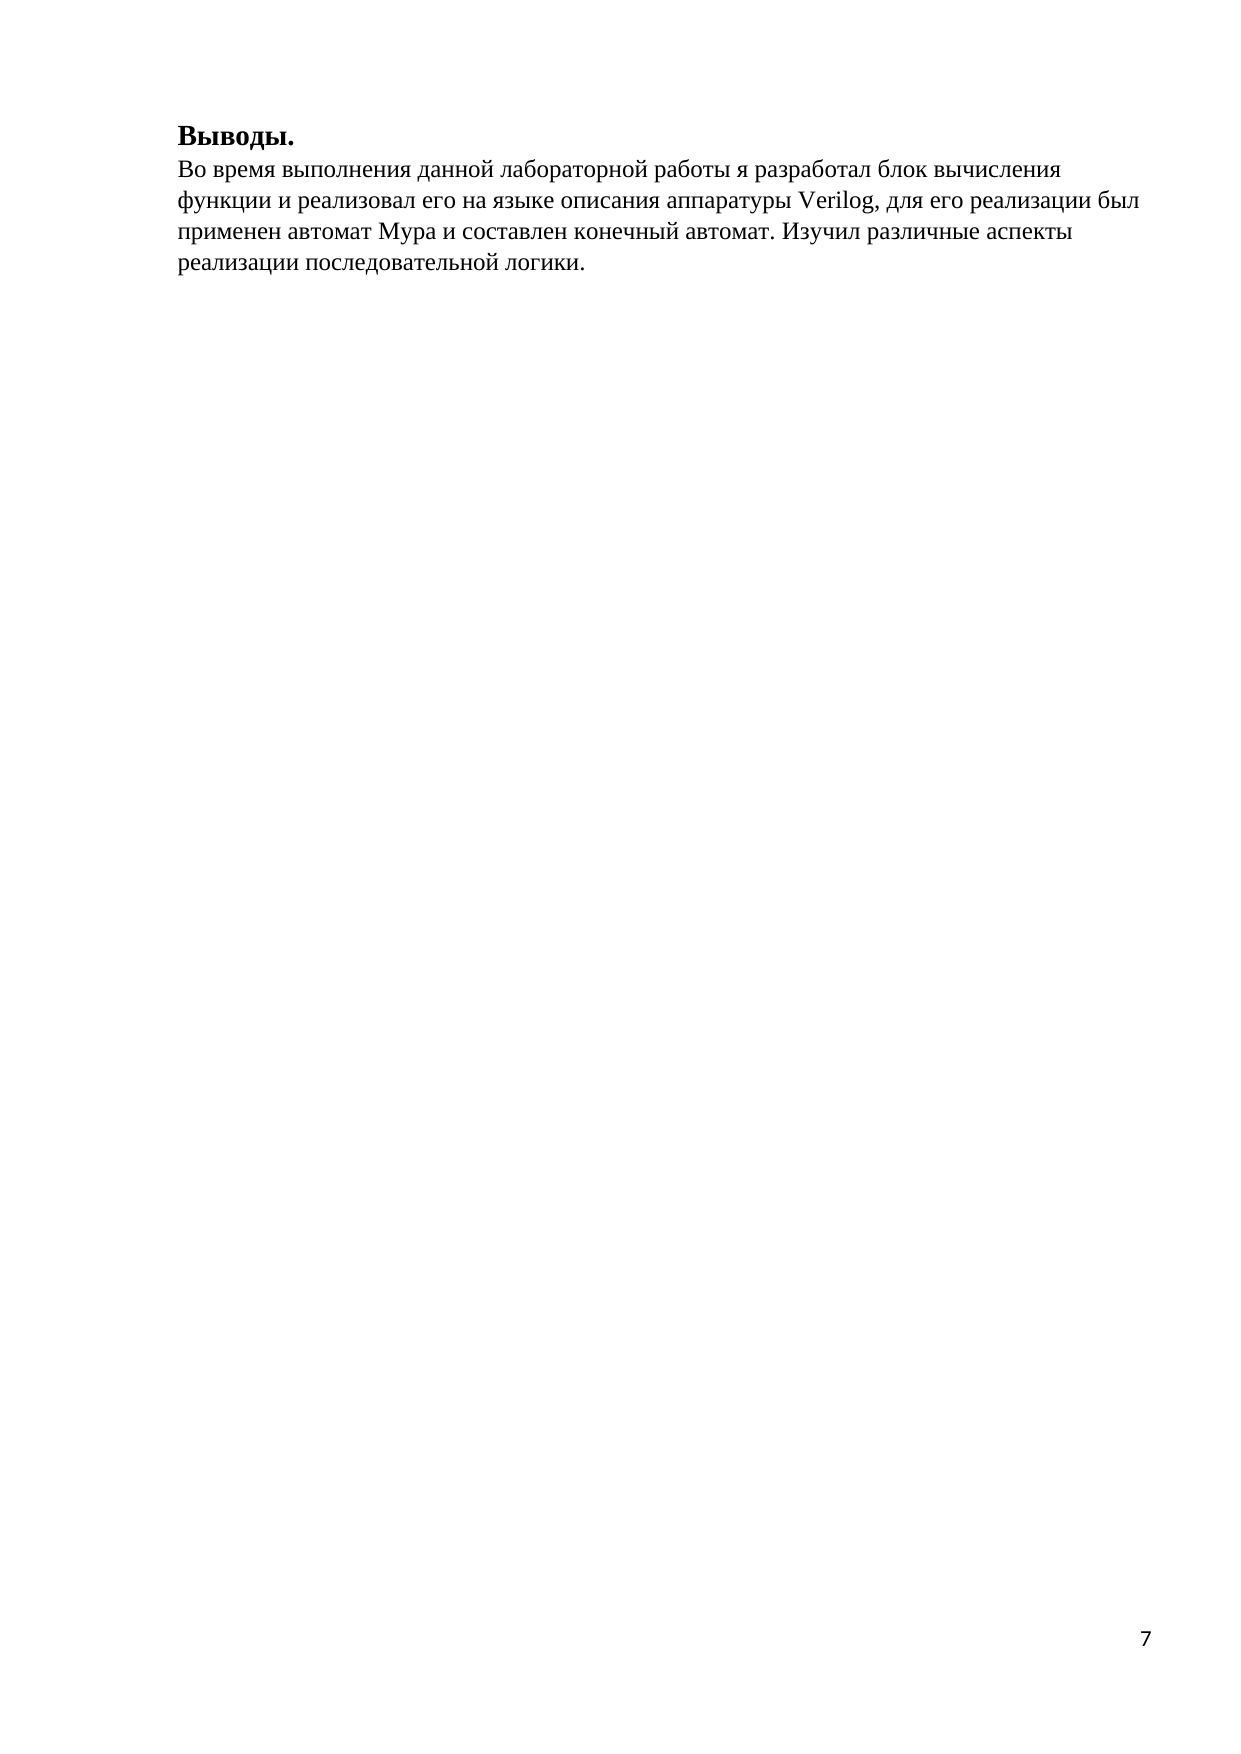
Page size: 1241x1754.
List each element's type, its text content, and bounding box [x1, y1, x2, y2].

subtitle Выводы. [177, 118, 1152, 152]
text Во время выполнения данной лабораторной работы я разработал блок вычисления функции и реализовал его на языке описания аппаратуры Verilog, для его реализации был применен автомат Мура и составлен конечный автомат. Изучил различные аспекты реализации последовательной логики. [177, 154, 1152, 276]
